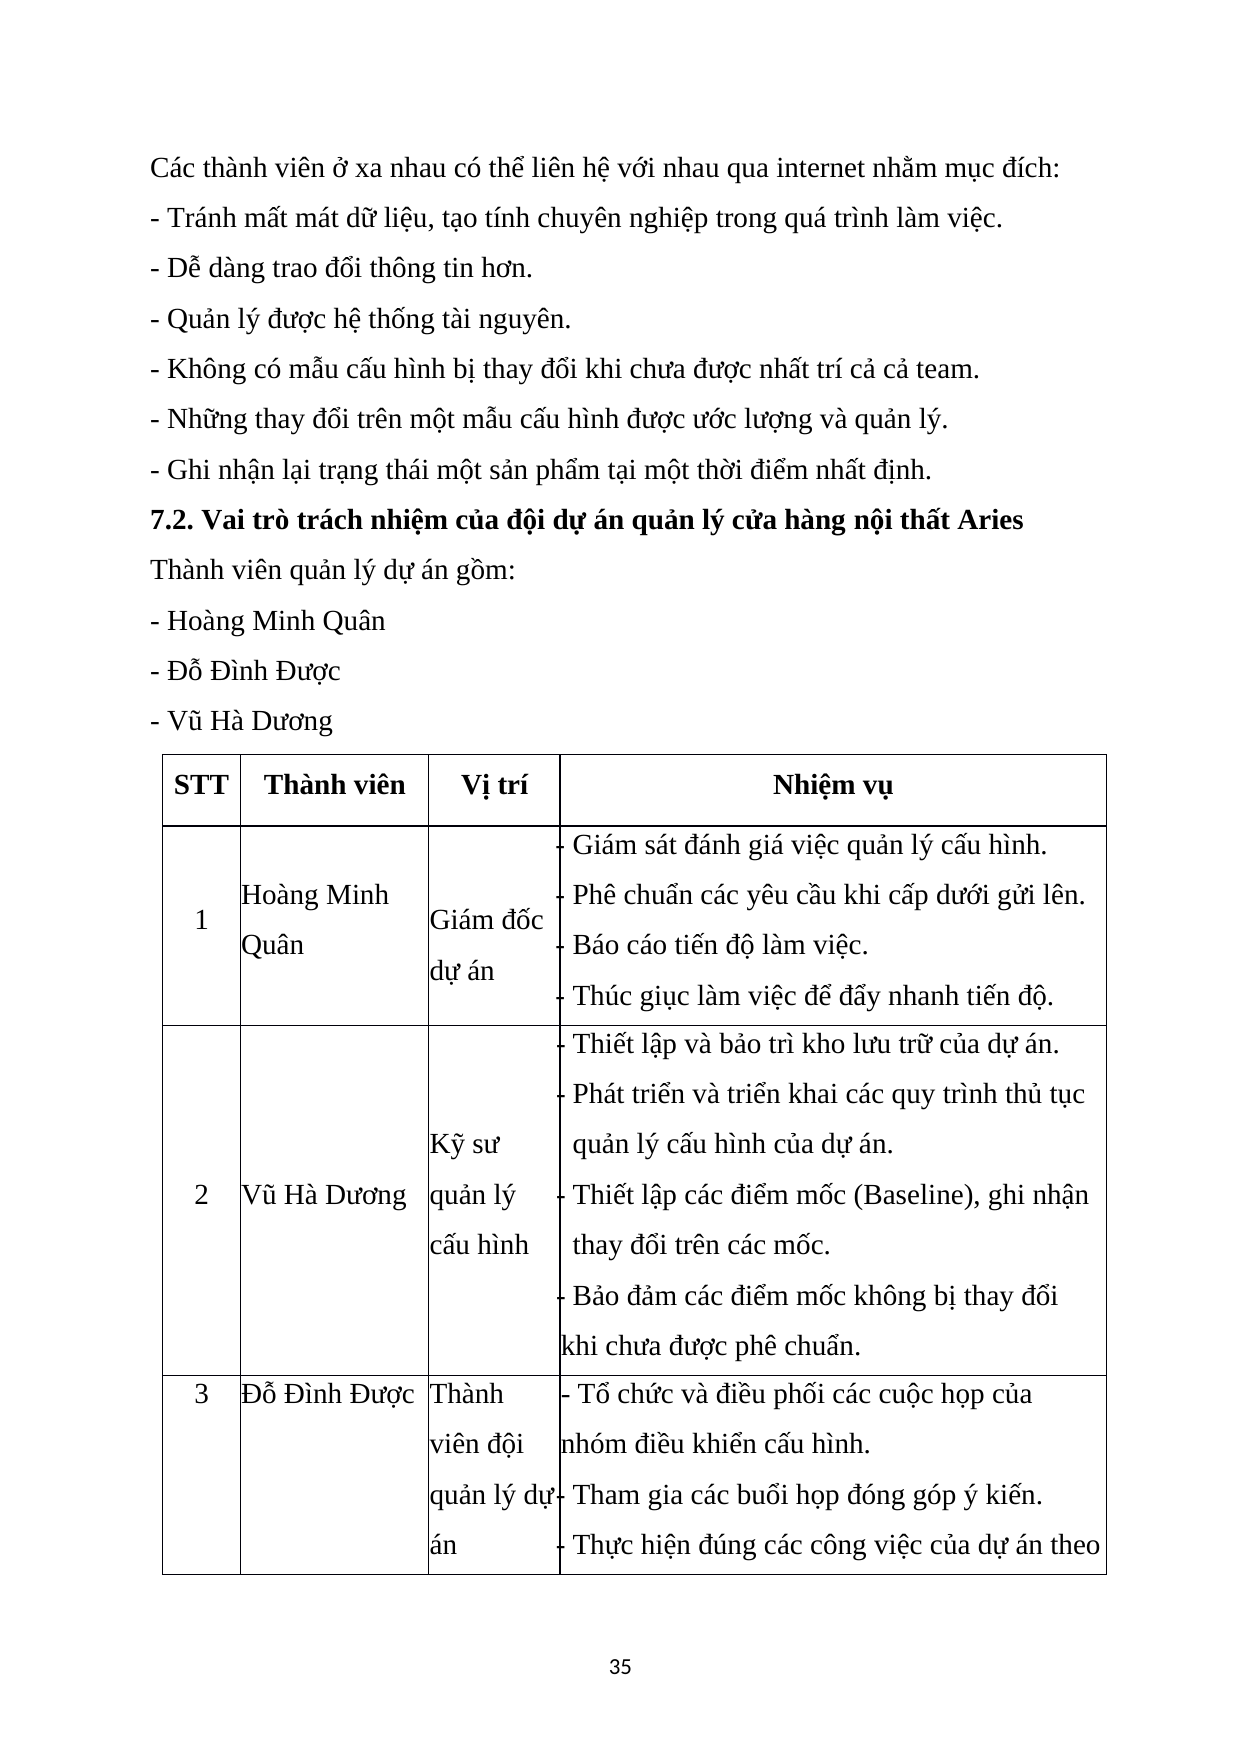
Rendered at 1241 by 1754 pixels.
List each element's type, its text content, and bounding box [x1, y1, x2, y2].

table_header Vị trí [429, 755, 559, 825]
text - Vũ Hà Dương [150, 703, 1090, 737]
text - Tránh mất mát dữ liệu, tạo tính chuyên nghiệp trong quá trình làm việc. [150, 200, 1090, 234]
text - Quản lý được hệ thống tài nguyên. [150, 301, 1090, 334]
text Thành viên quản lý dự án gồm: [150, 552, 1090, 586]
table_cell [429, 1376, 559, 1574]
table_cell Đỗ Đình Được [241, 1376, 428, 1574]
table_cell Hoàng Minh Quân [241, 827, 428, 1024]
text - Ghi nhận lại trạng thái một sản phẩm tại một thời điểm nhất định. [150, 452, 1090, 485]
table_cell Thiết lập và bảo trì kho lưu trữ của dự án. Phát triển và triển khai các quy trình thủ tục quản lý cấu hình của dự án. Thiết lập các điểm mốc (Baseline), ghi nhận thay đổi trên các mốc. Bảo đảm các điểm mốc không bị thay đổi khi chưa được phê chuẩn. [561, 1026, 1106, 1374]
table_cell 3 [163, 1376, 240, 1574]
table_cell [561, 1376, 1106, 1574]
text - Không có mẫu cấu hình bị thay đổi khi chưa được nhất trí cả cả team. [150, 351, 1090, 385]
text - Hoàng Minh Quân [150, 603, 1090, 636]
table_cell 1 [163, 827, 240, 1024]
text - Đỗ Đình Được [150, 653, 1090, 687]
table_cell Giám đốc dự án [429, 827, 559, 1024]
table_cell 2 [163, 1026, 240, 1374]
text - Những thay đổi trên một mẫu cấu hình được ước lượng và quản lý. [150, 402, 1090, 435]
table_cell Kỹ sư quản lý cấu hình [429, 1026, 559, 1374]
table_cell Vũ Hà Dương [241, 1026, 428, 1374]
text - Dễ dàng trao đổi thông tin hơn. [150, 251, 1090, 284]
table_cell Giám sát đánh giá việc quản lý cấu hình. Phê chuẩn các yêu cầu khi cấp dưới gửi lên. Báo cáo tiến độ làm việc. Thúc giục làm việc để đẩy nhanh tiến độ. [561, 827, 1106, 1024]
table_header STT [163, 755, 240, 825]
table_header Thành viên [241, 755, 428, 825]
table_header Nhiệm vụ [561, 755, 1106, 825]
text Các thành viên ở xa nhau có thể liên hệ với nhau qua internet nhằm mục đích: [150, 150, 1090, 183]
subtitle 7.2. Vai trò trách nhiệm của đội dự án quản lý cửa hàng nội thất Aries [150, 502, 1090, 536]
